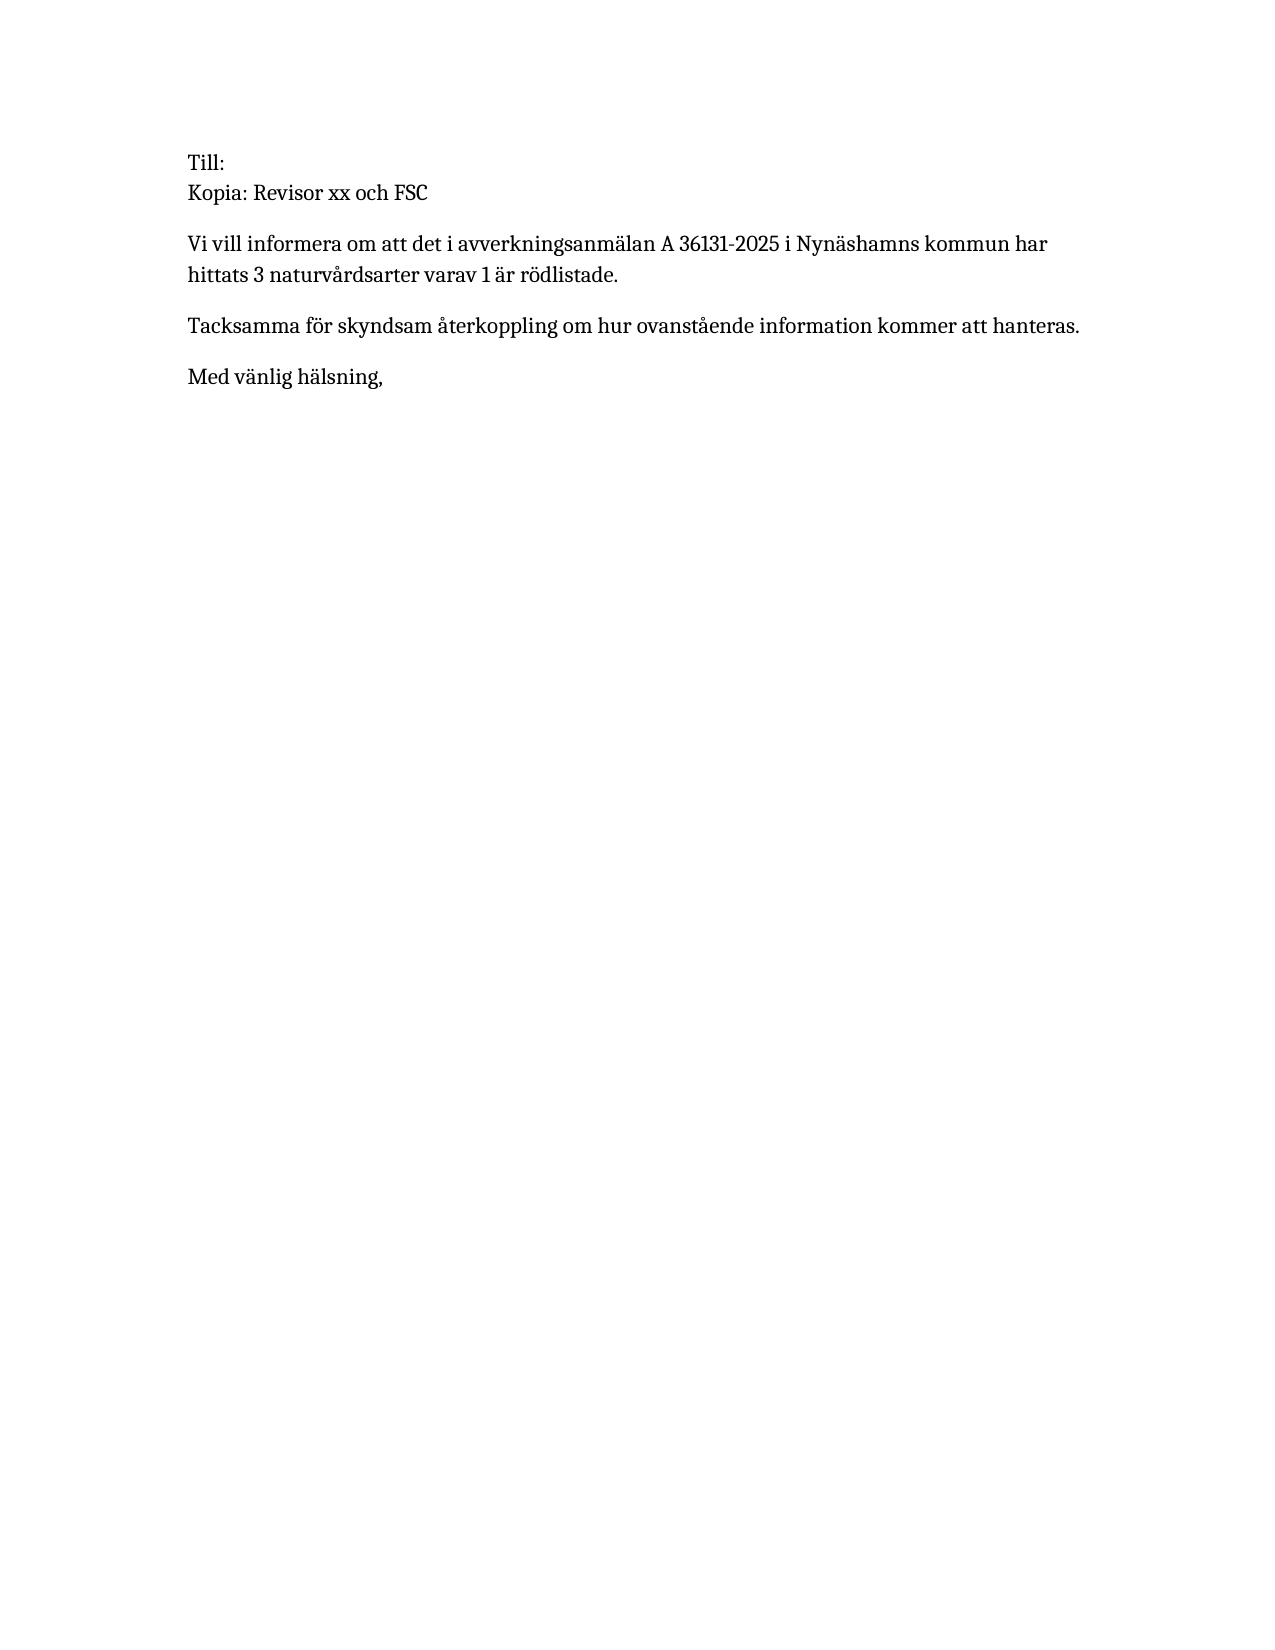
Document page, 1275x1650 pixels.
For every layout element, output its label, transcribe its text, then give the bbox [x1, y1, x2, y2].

text Vi vill informera om att det i avverkningsanmälan A 36131-2025 i Nynäshamns kommun har hittats 3 naturvårdsarter varav 1 är rödlistade. [187, 231, 1087, 288]
text Tacksamma för skyndsam återkoppling om hur ovanstående information kommer att hanteras. [187, 312, 1087, 339]
text Med vänlig hälsning, [187, 363, 1087, 420]
text Till: Kopia: Revisor xx och FSC [187, 150, 1087, 207]
